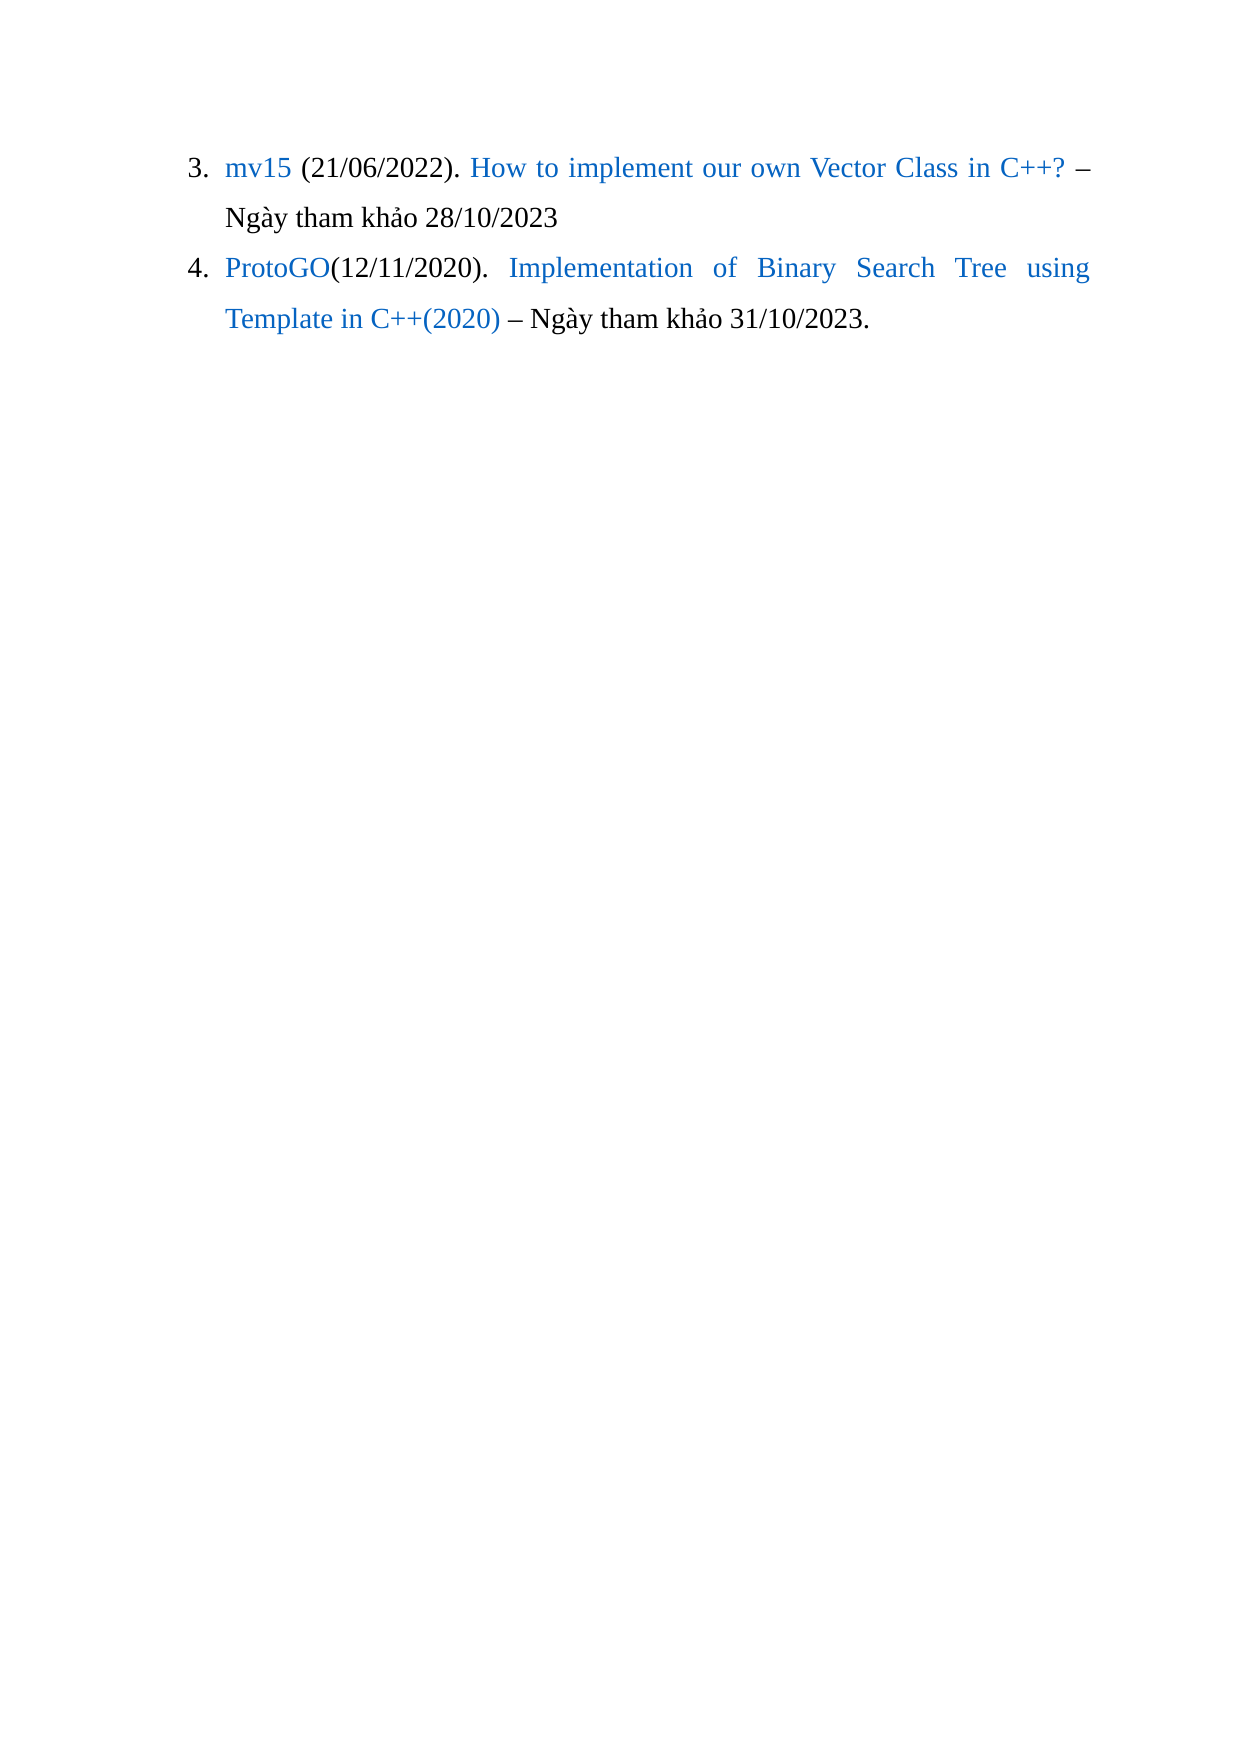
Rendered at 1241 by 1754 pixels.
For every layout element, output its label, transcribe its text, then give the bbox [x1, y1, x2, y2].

list mv15 (21/06/2022). How to implement our own Vector Class in C++? – Ngày tham khảo 28/10/2023 [187, 150, 1090, 234]
list ProtoGO(12/11/2020). Implementation of Binary Search Tree using Template in C++(2020) – Ngày tham khảo 31/10/2023. [187, 251, 1090, 334]
